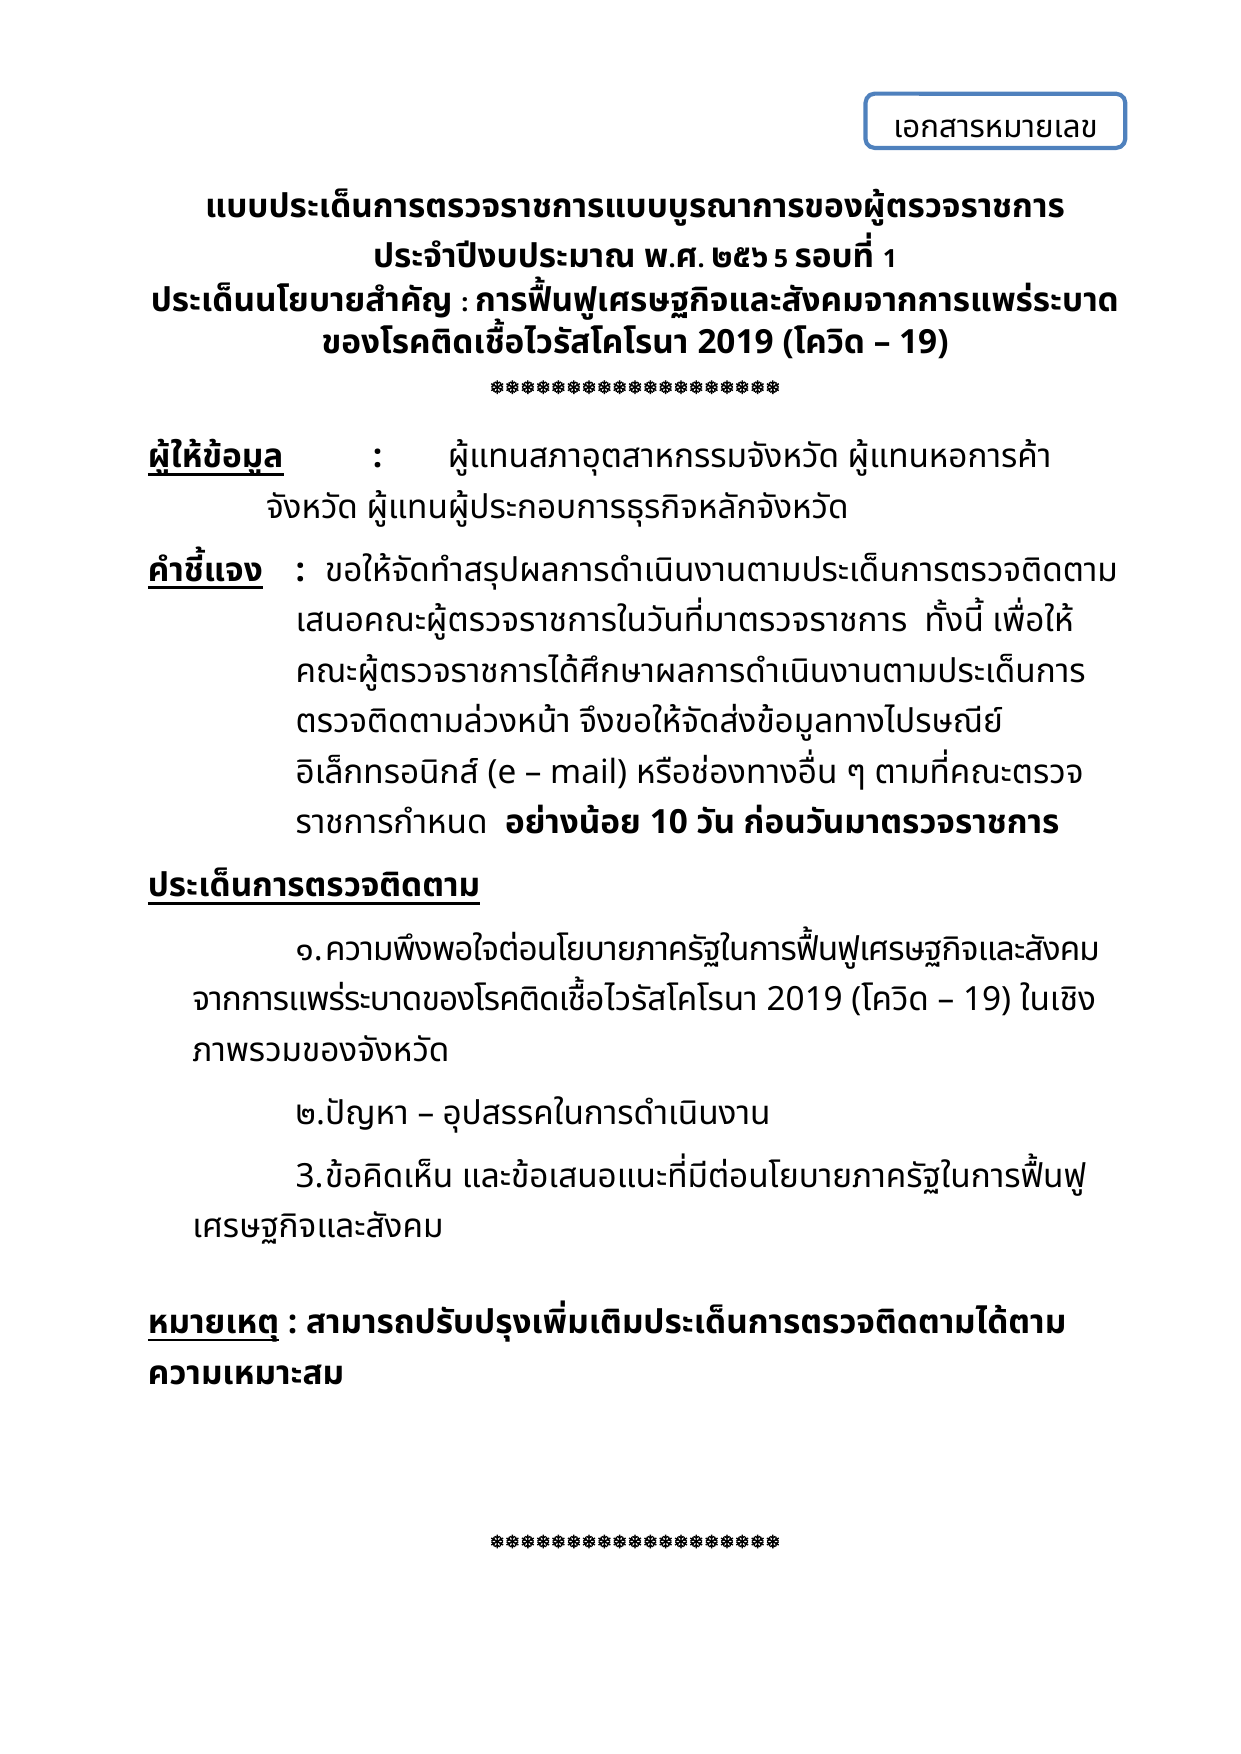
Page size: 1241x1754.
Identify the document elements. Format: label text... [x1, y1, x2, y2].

text ๒. ปัญหา – อุปสรรคในการดำเนินงาน [192, 1088, 1122, 1139]
text ประเด็นการตรวจติดตาม [148, 861, 1122, 912]
text คำชี้แจง : ขอให้จัดทำสรุปผลการดำเนินงานตามประเด็นการตรวจติดตาม เสนอคณะผู้ตรวจราชการในวันที่มาตรวจราชการ ทั้งนี้ เพื่อให้คณะผู้ตรวจราชการได้ศึกษาผลการดำเนินงานตามประเด็นการตรวจติดตามล่วงหน้า จึงขอให้จัดส่งข้อมูลทางไปรษณีย์อิเล็กทรอนิกส์ (e – mail) หรือช่องทางอื่น ๆ ตามที่คณะตรวจราชการกำหนด อย่างน้อย 10 วัน ก่อนวันมาตรวจราชการ [148, 546, 1122, 849]
text แบบประเด็นการตรวจราชการแบบบูรณาการของผู้ตรวจราชการ [148, 182, 1122, 232]
text ของโรคติดเชื้อไวรัสโคโรนา 2019 (โควิด – 19) [148, 318, 1122, 369]
text ประจำปีงบประมาณ พ.ศ. ๒๕๖5 รอบที่ 1 [148, 232, 1122, 283]
text ๑. ความพึงพอใจต่อนโยบายภาครัฐในการฟื้นฟูเศรษฐกิจและสังคมจากการแพร่ระบาดของโรคติดเชื้อไวรัสโคโรนา 2019 (โควิด – 19) ในเชิงภาพรวมของจังหวัด [192, 924, 1122, 1076]
text ประเด็นนโยบายสำคัญ : การฟื้นฟูเศรษฐกิจและสังคมจากการแพร่ระบาด [148, 283, 1122, 318]
text 3. ข้อคิดเห็น และข้อเสนอแนะที่มีต่อนโยบายภาครัฐในการฟื้นฟูเศรษฐกิจและสังคม [192, 1152, 1122, 1253]
text ผู้ให้ข้อมูล : ผู้แทนสภาอุตสาหกรรมจังหวัด ผู้แทนหอการค้าจังหวัด ผู้แทนผู้ประกอบการธุรกิจหลักจังหวัด [148, 432, 1122, 533]
text หมายเหตุ : สามารถปรับปรุงเพิ่มเติมประเด็นการตรวจติดตามได้ตามความเหมาะสม [148, 1298, 1122, 1399]
